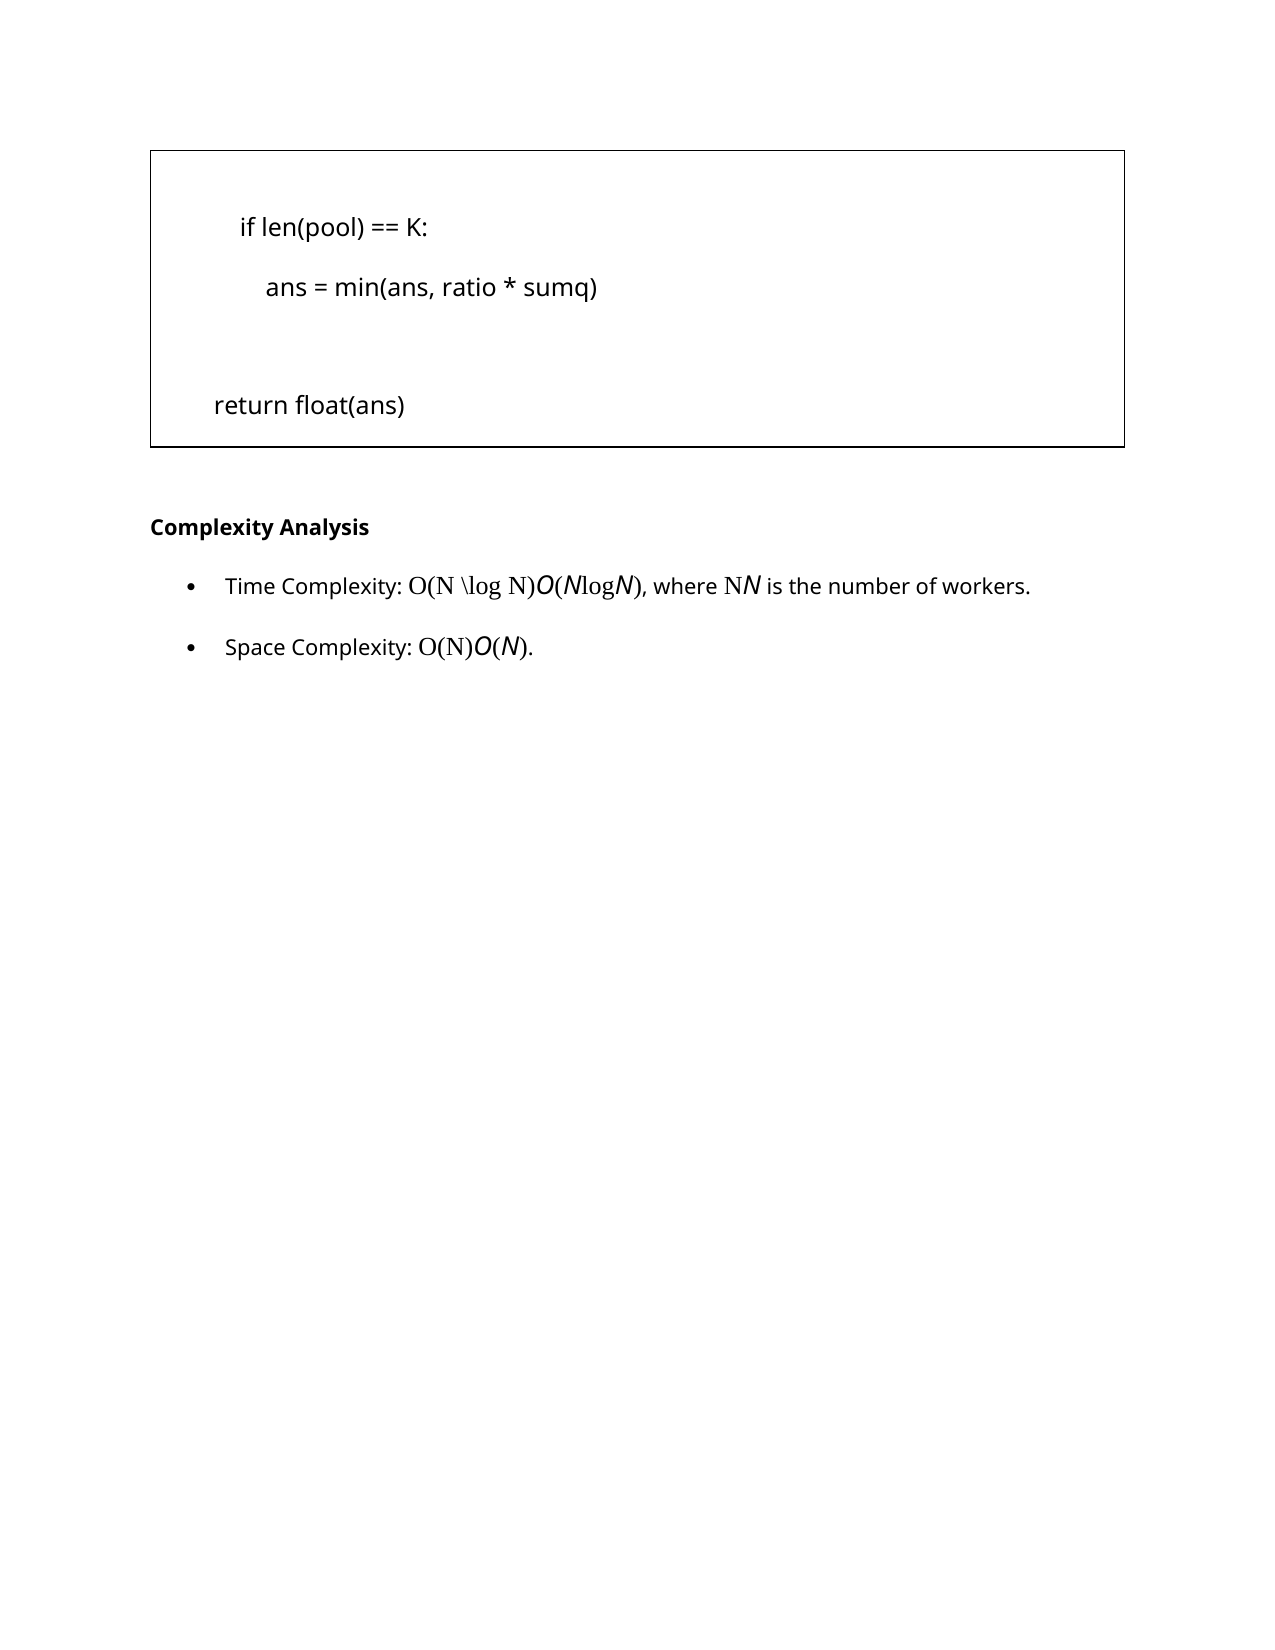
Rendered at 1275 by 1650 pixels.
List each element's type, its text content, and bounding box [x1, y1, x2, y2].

text Complexity Analysis [150, 512, 1125, 542]
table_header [151, 151, 1124, 446]
list Space Complexity: O(N)O(N). [187, 627, 1125, 663]
list Time Complexity: O(N \log N)O(NlogN), where NN is the number of workers. [187, 567, 1125, 602]
